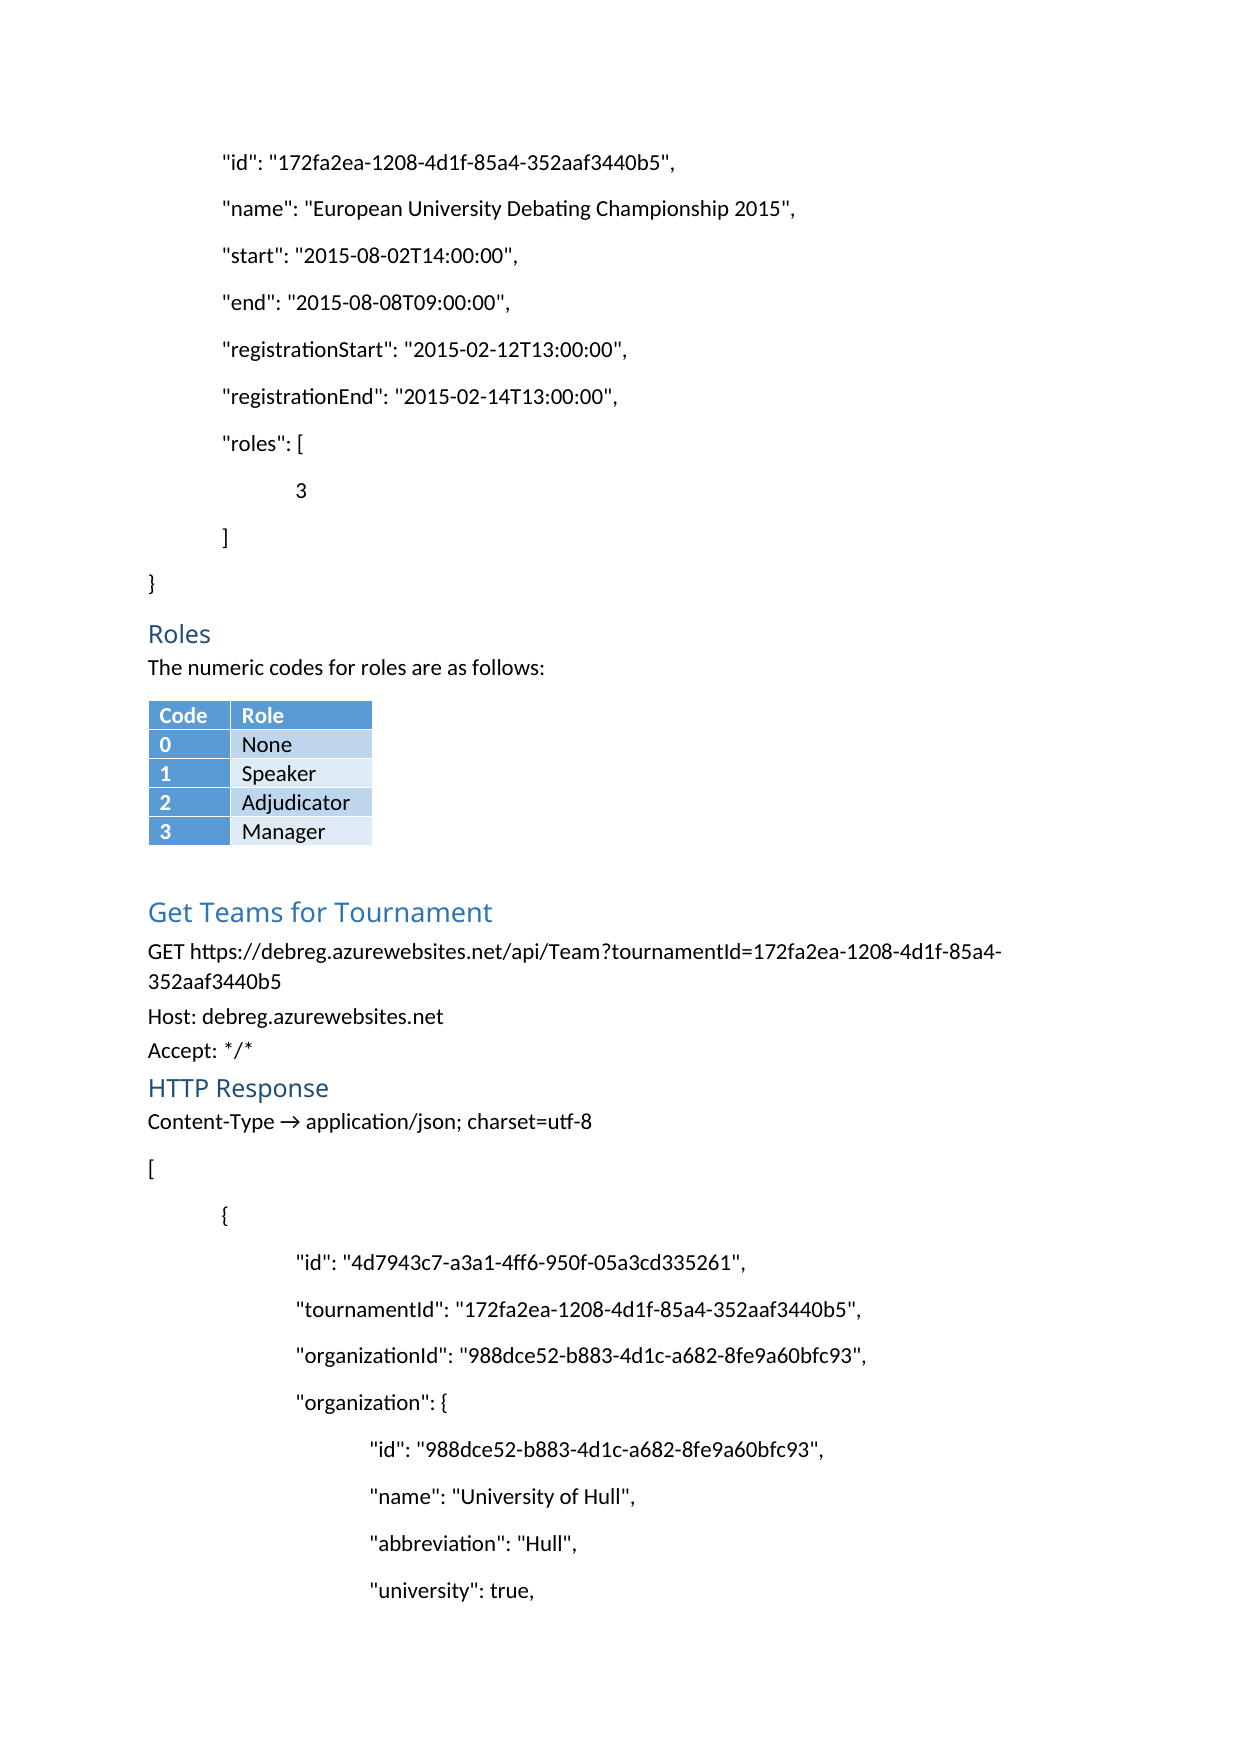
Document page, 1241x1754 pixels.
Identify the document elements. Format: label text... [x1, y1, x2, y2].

text "id": "988dce52-b883-4d1c-a682-8fe9a60bfc93", [369, 1435, 1093, 1463]
text "start": "2015-08-02T14:00:00", [221, 241, 1093, 269]
subtitle GET https://debreg.azurewebsites.net/api/Team?tournamentId=172fa2ea-1208-4d1f-85a4-352aaf3440b5 [148, 937, 1093, 995]
table_header Role [231, 701, 372, 729]
text "organization": { [295, 1388, 1093, 1417]
text Content-Type → application/json; charset=utf-8 [148, 1107, 1093, 1135]
subtitle Roles [148, 616, 1093, 650]
text "registrationStart": "2015-02-12T13:00:00", [221, 335, 1093, 363]
text "roles": [ [221, 429, 1093, 457]
text { [221, 1201, 1093, 1229]
table_header Code [149, 701, 230, 729]
table_cell 2 [149, 788, 230, 816]
text "end": "2015-08-08T09:00:00", [221, 288, 1093, 316]
subtitle Accept: */* [148, 1036, 1093, 1064]
text [ [148, 1154, 1093, 1182]
text "id": "172fa2ea-1208-4d1f-85a4-352aaf3440b5", [221, 148, 1093, 176]
text "abbreviation": "Hull", [369, 1529, 1093, 1557]
text "tournamentId": "172fa2ea-1208-4d1f-85a4-352aaf3440b5", [295, 1295, 1093, 1323]
text "name": "University of Hull", [369, 1482, 1093, 1510]
text "registrationEnd": "2015-02-14T13:00:00", [221, 382, 1093, 410]
table_cell 0 [149, 730, 230, 758]
text "id": "4d7943c7-a3a1-4ff6-950f-05a3cd335261", [295, 1248, 1093, 1276]
text The numeric codes for roles are as follows: [148, 653, 1093, 681]
text "organizationId": "988dce52-b883-4d1c-a682-8fe9a60bfc93", [295, 1342, 1093, 1370]
text ] [221, 523, 1093, 551]
table_cell 3 [149, 817, 230, 845]
subtitle Get Teams for Tournament [148, 893, 1093, 930]
table_cell None [231, 730, 372, 758]
table_cell Manager [231, 817, 372, 845]
text } [148, 569, 1093, 597]
table_cell Speaker [231, 759, 372, 787]
subtitle HTTP Response [148, 1071, 1093, 1104]
table_cell 1 [149, 759, 230, 787]
text "university": true, [369, 1576, 1093, 1604]
text 3 [295, 476, 1093, 504]
subtitle Host: debreg.azurewebsites.net [148, 1002, 1093, 1030]
text "name": "European University Debating Championship 2015", [221, 194, 1093, 222]
table_cell Adjudicator [231, 788, 372, 816]
